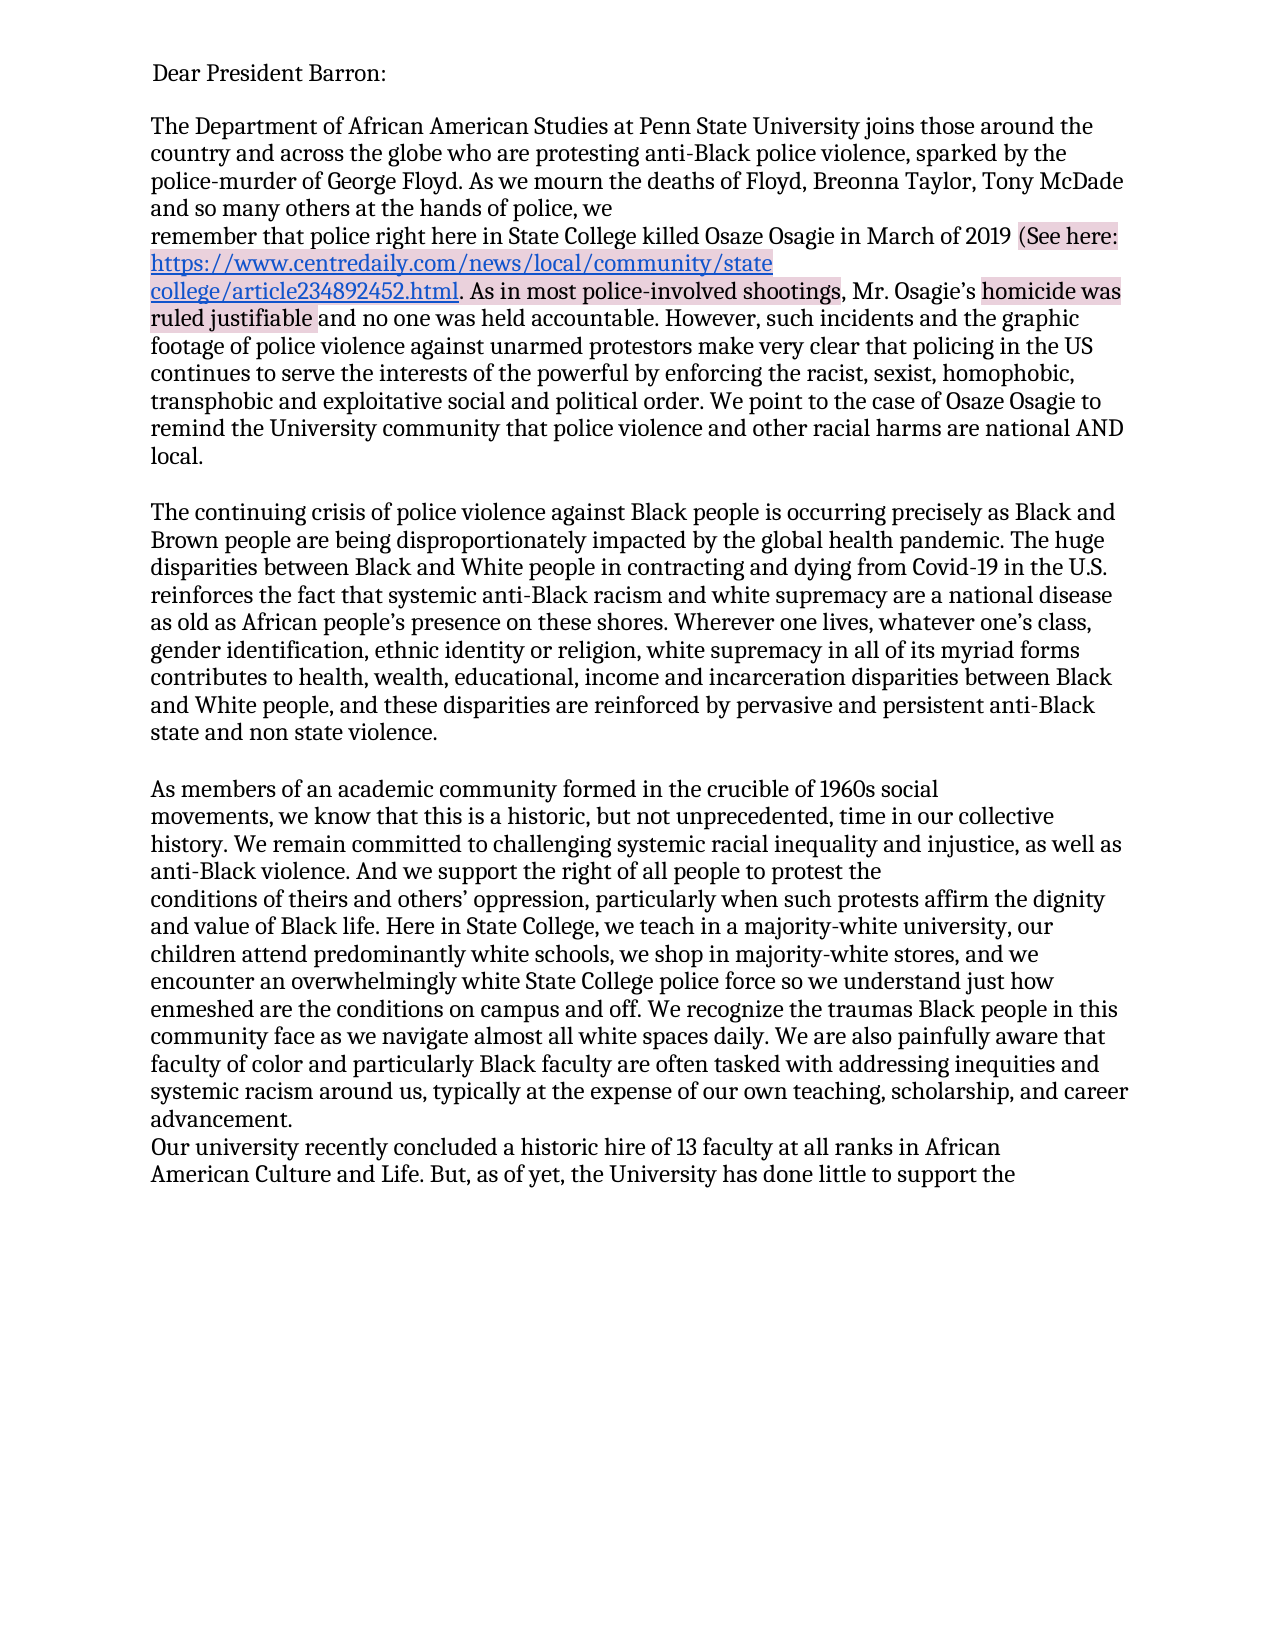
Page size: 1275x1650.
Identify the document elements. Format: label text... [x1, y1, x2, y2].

text Dear President Barron: [152, 59, 1160, 87]
text The Department of African American Studies at Penn State University joins those around the country and across the globe who are protesting anti-Black police violence, sparked by the police-murder of George Floyd. As we mourn the deaths of Floyd, Breonna Taylor, Tony McDade and so many others at the hands of police, we remember that police right here in State College killed Osaze Osagie in March of 2019 (See here: https://www.centredaily.com/news/local/community/state college/article234892452.html. As in most police-involved shootings, Mr. Osagie’s homicide was ruled justifiable and no one was held accountable. However, such incidents and the graphic footage of police violence against unarmed protestors make very clear that policing in the US continues to serve the interests of the powerful by enforcing the racist, sexist, homophobic, transphobic and exploitative social and political order. We point to the case of Osaze Osagie to remind the University community that police violence and other racial harms are national AND local. [150, 112, 1130, 469]
text As members of an academic community formed in the crucible of 1960s social movements, we know that this is a historic, but not unprecedented, time in our collective history. We remain committed to challenging systemic racial inequality and injustice, as well as anti-Black violence. And we support the right of all people to protest the conditions of theirs and others’ oppression, particularly when such protests affirm the dignity and value of Black life. Here in State College, we teach in a majority-white university, our children attend predominantly white schools, we shop in majority-white stores, and we encounter an overwhelmingly white State College police force so we understand just how enmeshed are the conditions on campus and off. We recognize the traumas Black people in this community face as we navigate almost all white spaces daily. We are also painfully aware that faculty of color and particularly Black faculty are often tasked with addressing inequities and systemic racism around us, typically at the expense of our own teaching, scholarship, and career advancement. [150, 775, 1130, 1132]
text The continuing crisis of police violence against Black people is occurring precisely as Black and Brown people are being disproportionately impacted by the global health pandemic. The huge disparities between Black and White people in contracting and dying from Covid-19 in the U.S. reinforces the fact that systemic anti-Black racism and white supremacy are a national disease as old as African people’s presence on these shores. Wherever one lives, whatever one’s class, gender identification, ethnic identity or religion, white supremacy in all of its myriad forms contributes to health, wealth, educational, income and incarceration disparities between Black and White people, and these disparities are reinforced by pervasive and persistent anti-Black state and non state violence. [150, 498, 1130, 746]
text Our university recently concluded a historic hire of 13 faculty at all ranks in African American Culture and Life. But, as of yet, the University has done little to support the [150, 1133, 1100, 1188]
